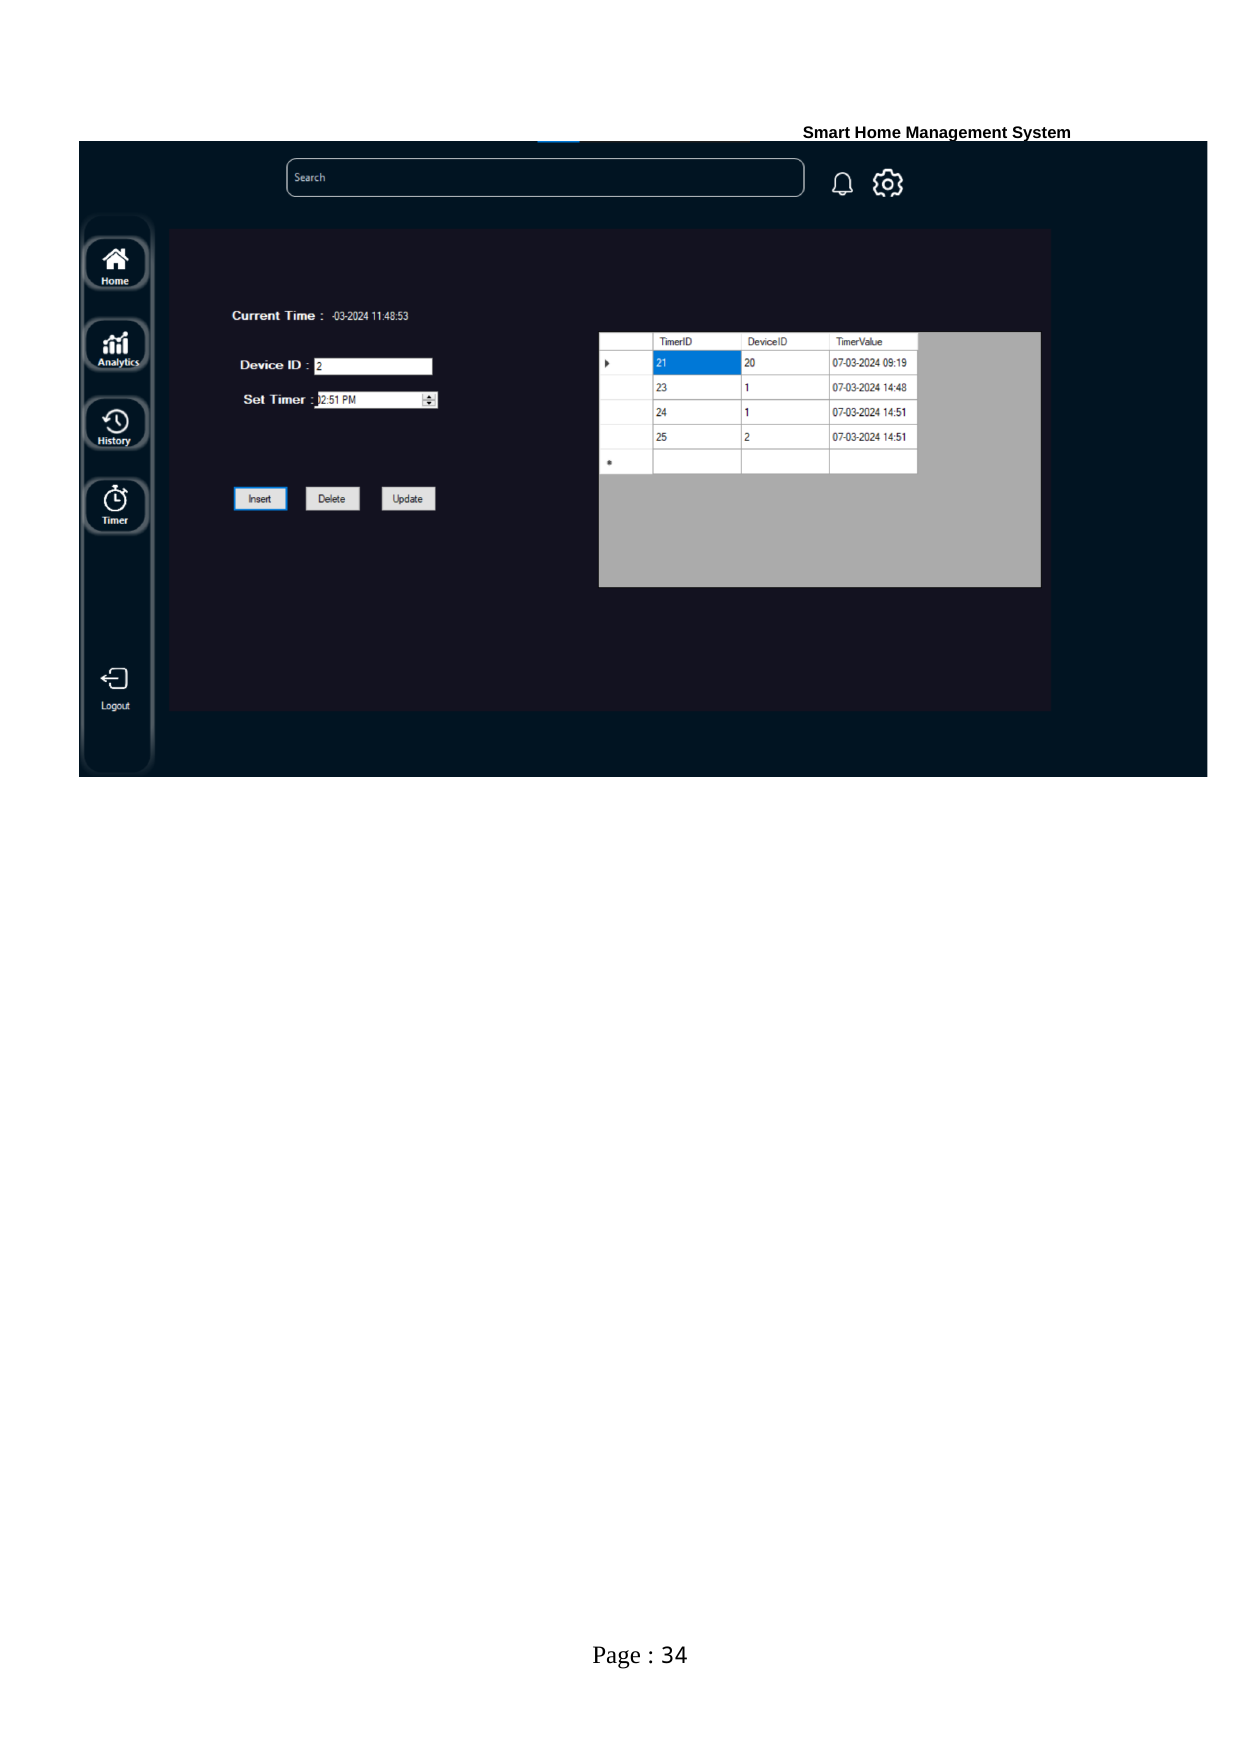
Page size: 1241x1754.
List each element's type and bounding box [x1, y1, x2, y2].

picture [79, 141, 1208, 777]
